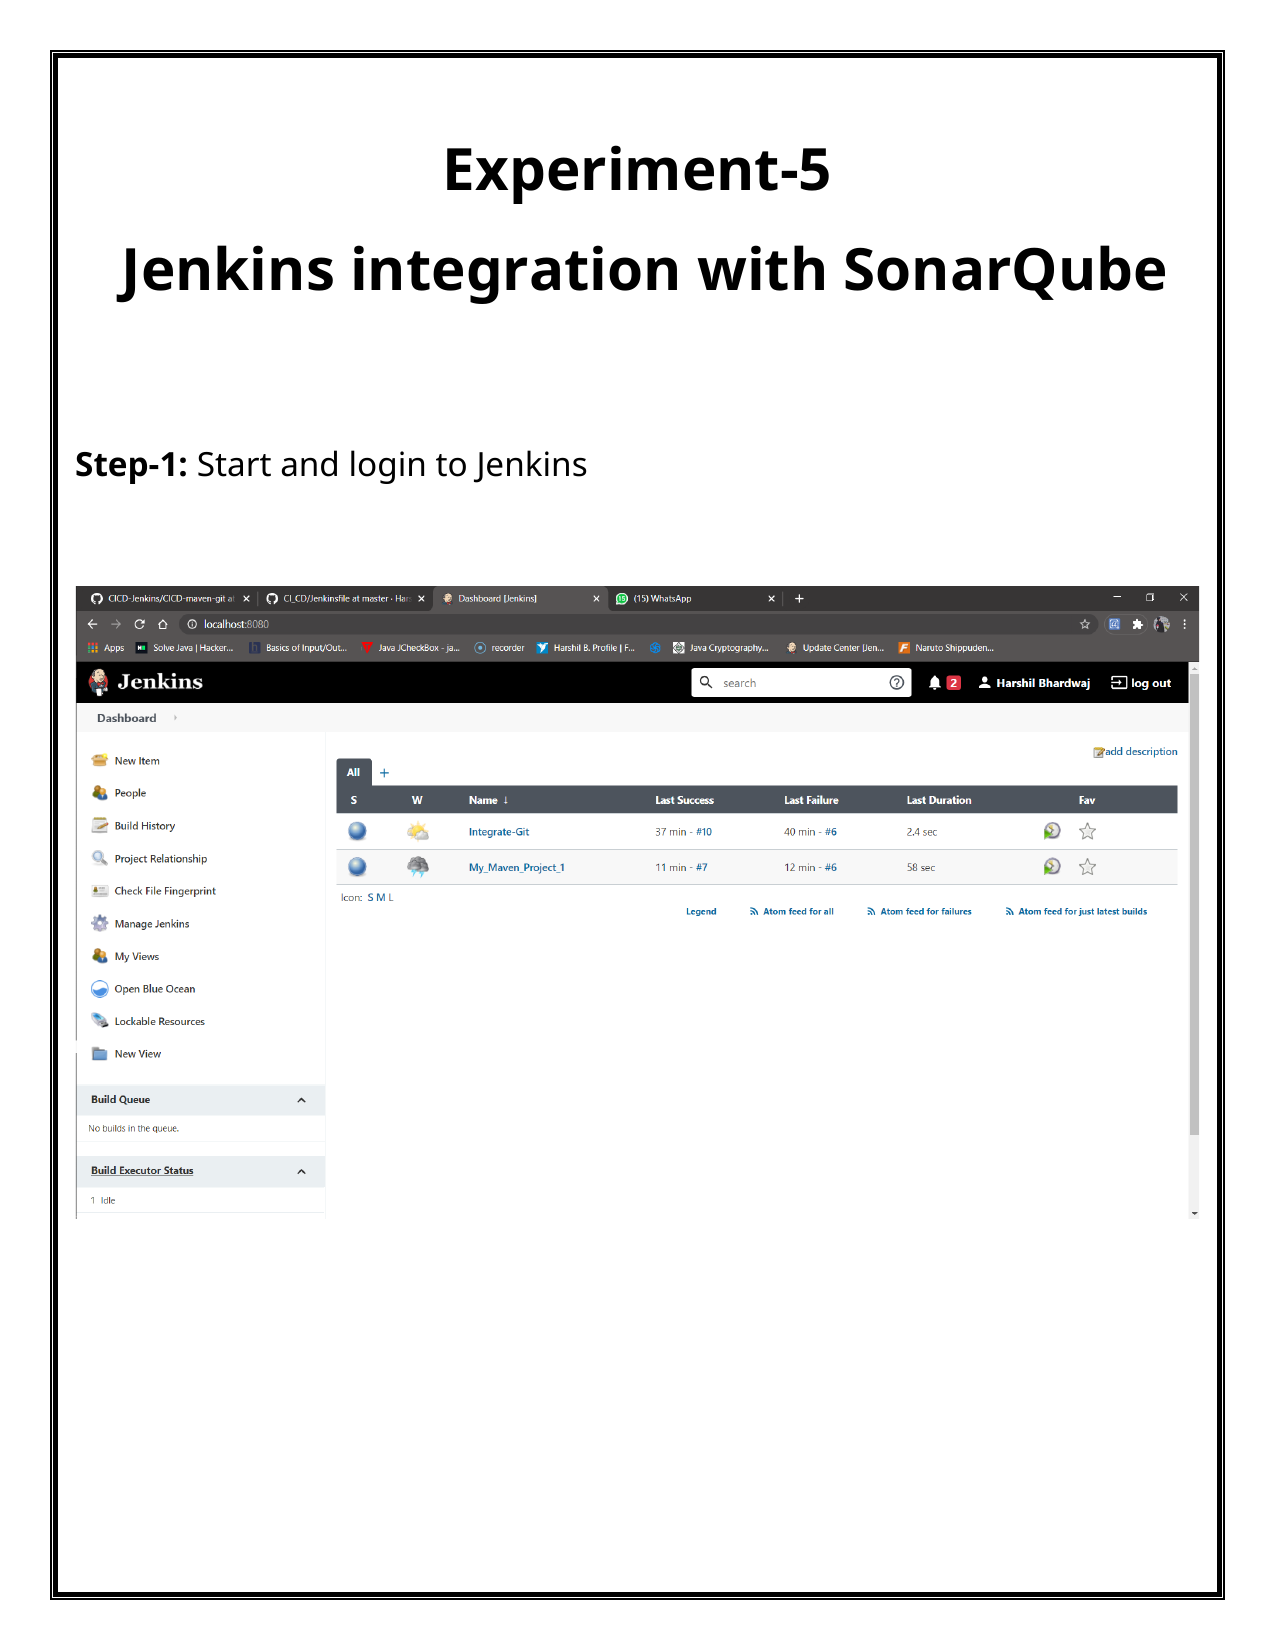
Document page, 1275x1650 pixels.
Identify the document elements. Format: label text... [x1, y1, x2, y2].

text Experiment-5 [75, 128, 1200, 207]
picture [75, 586, 1200, 1219]
text Jenkins integration with SonarQube [75, 228, 1200, 308]
text Step-1: Start and login to Jenkins [75, 441, 1200, 486]
